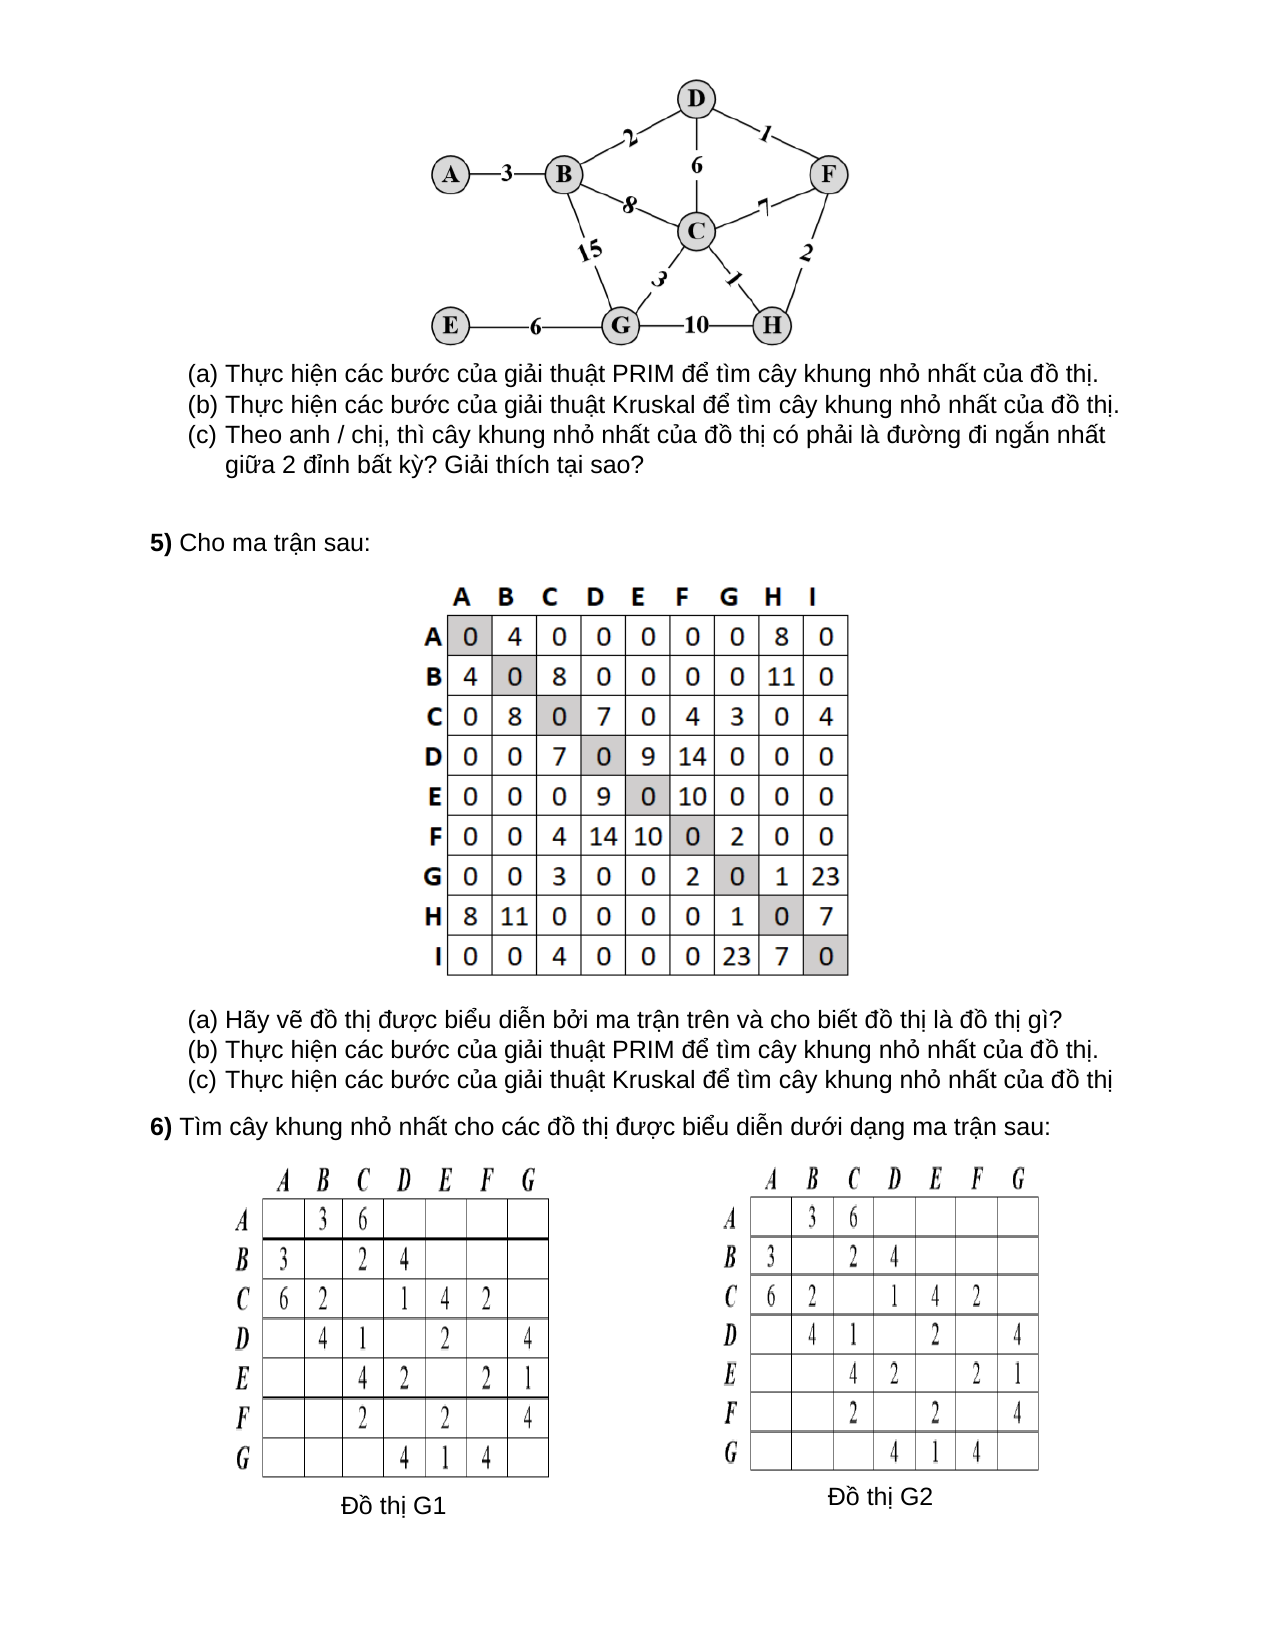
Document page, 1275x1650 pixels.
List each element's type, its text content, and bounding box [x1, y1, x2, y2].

list Thực hiện các bước của giải thuật Kruskal để tìm cây khung nhỏ nhất của đồ thị [187, 1065, 1125, 1093]
table_header Đồ thị G2 [637, 1159, 1124, 1520]
list Thực hiện các bước của giải thuật Kruskal để tìm cây khung nhỏ nhất của đồ thị. [187, 389, 1125, 418]
list Thực hiện các bước của giải thuật PRIM để tìm cây khung nhỏ nhất của đồ thị. [187, 1035, 1125, 1063]
picture [407, 75, 868, 358]
table_header Đồ thị G1 [150, 1159, 637, 1520]
text 5) Cho ma trận sau: [150, 528, 1125, 556]
list Theo anh / chị, thì cây khung nhỏ nhất của đồ thị có phải là đường đi ngắn nhất giữa 2 đỉnh bất kỳ? Giải thích tại sao? [187, 420, 1125, 478]
picture [228, 1159, 559, 1492]
picture [718, 1159, 1043, 1482]
list Thực hiện các bước của giải thuật PRIM để tìm cây khung nhỏ nhất của đồ thị. [187, 359, 1125, 388]
text 6) Tìm cây khung nhỏ nhất cho các đồ thị được biểu diễn dưới dạng ma trận sau: [150, 1112, 1125, 1140]
picture [414, 575, 861, 986]
list Hãy vẽ đồ thị được biểu diễn bởi ma trận trên và cho biết đồ thị là đồ thị gì? [187, 1004, 1125, 1033]
